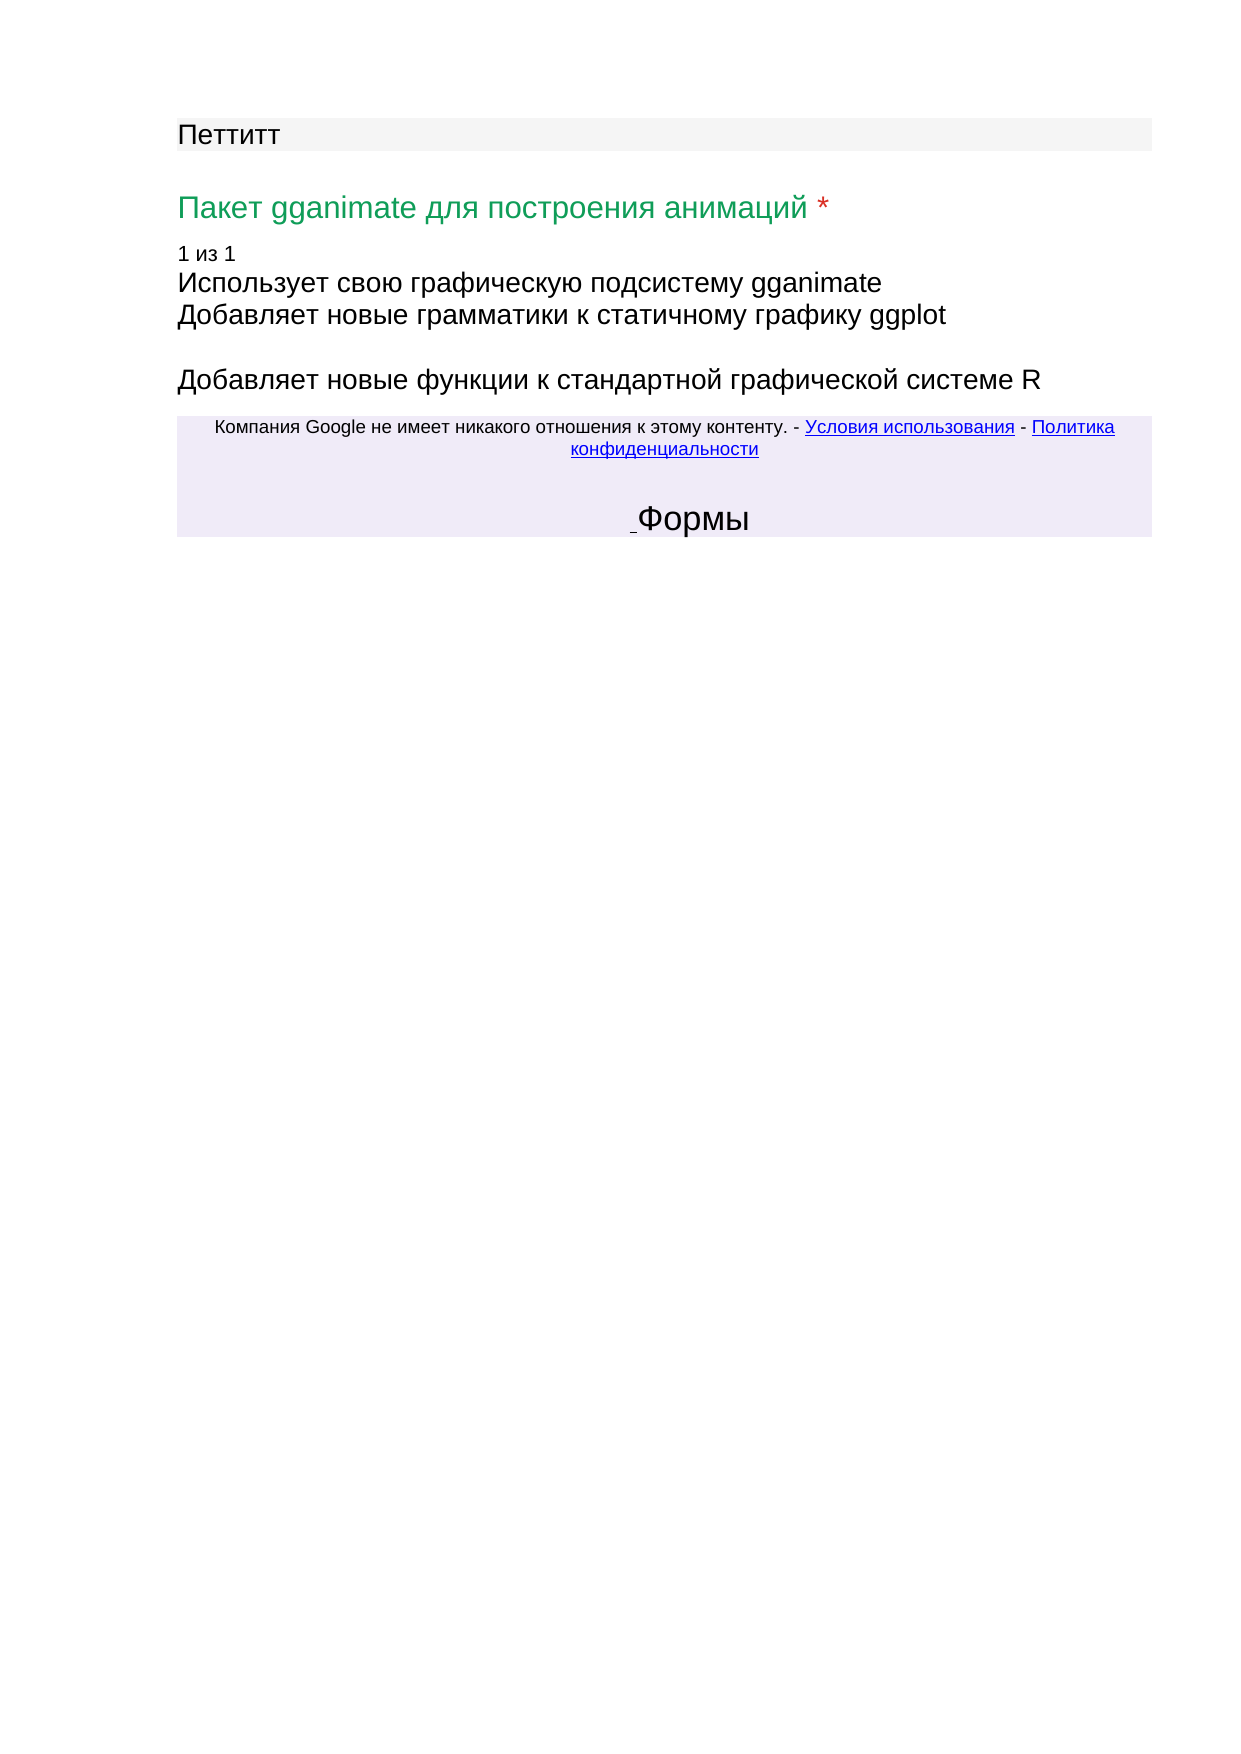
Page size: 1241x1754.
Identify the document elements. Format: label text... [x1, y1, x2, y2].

text Компания Google не имеет никакого отношения к этому контенту. - Условия использования - Политика конфиденциальности [177, 416, 1152, 459]
text Добавляет новые функции к стандартной графической системе R [177, 363, 1152, 395]
text Формы [177, 480, 1152, 537]
text 1 из 1 [177, 225, 1152, 266]
text Пакет gganimate для построения анимаций * [177, 183, 1152, 225]
text Петтитт [177, 118, 1152, 151]
text Использует свою графическую подсистему gganimate [177, 266, 1152, 298]
text Добавляет новые грамматики к статичному графику ggplot [177, 298, 1152, 331]
